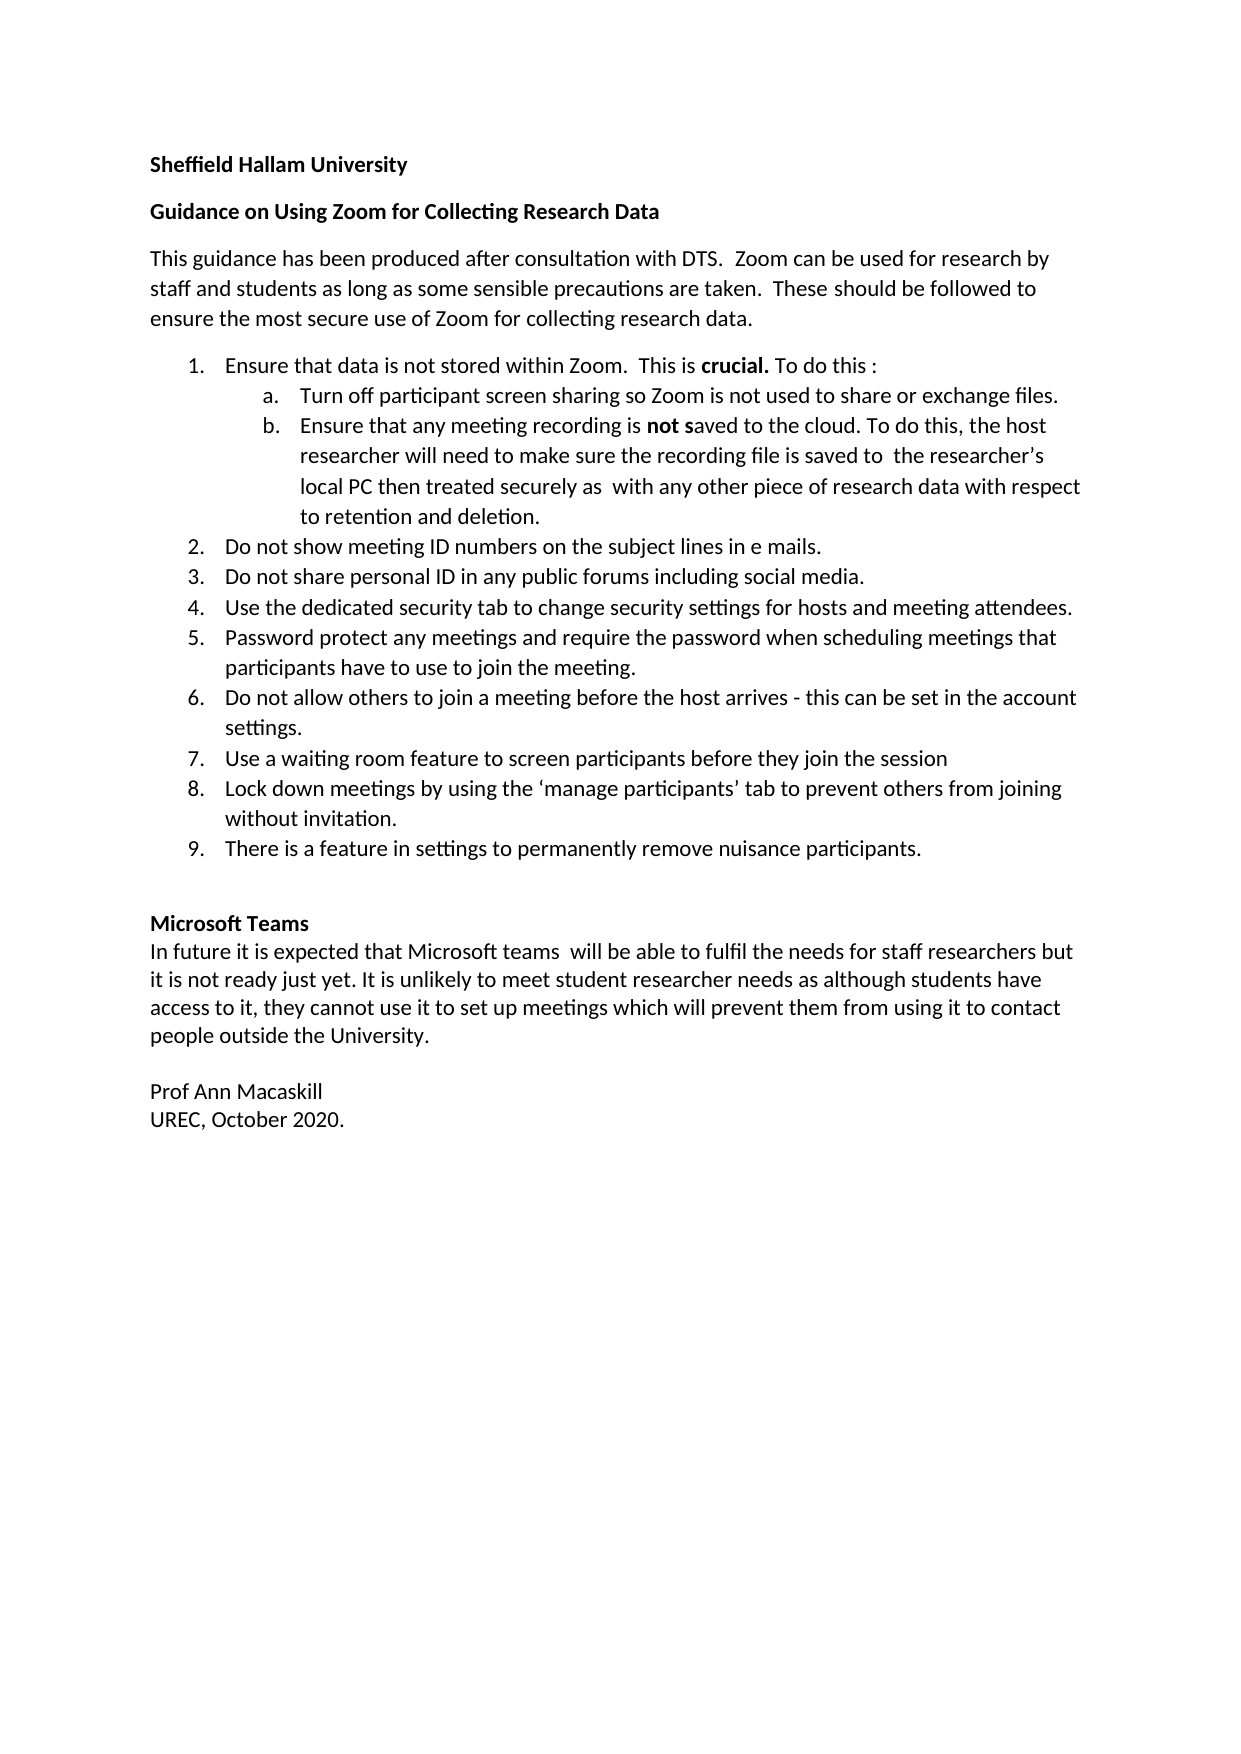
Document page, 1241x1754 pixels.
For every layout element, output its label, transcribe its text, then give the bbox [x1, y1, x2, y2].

text This guidance has been produced after consultation with DTS. Zoom can be used for research by staff and students as long as some sensible precautions are taken. These should be followed to ensure the most secure use of Zoom for collecting research data. [150, 244, 1090, 332]
list Do not allow others to join a meeting before the host arrives - this can be set in the account settings. [187, 683, 1090, 742]
list Ensure that any meeting recording is not saved to the cloud. To do this, the host researcher will need to make sure the recording file is saved to the researcher’s local PC then treated securely as with any other piece of research data with respect to retention and deletion. [262, 411, 1090, 530]
text Prof Ann Macaskill [150, 1077, 1090, 1105]
list Do not share personal ID in any public forums including social media. [187, 562, 1090, 591]
list Use a waiting room feature to screen participants before they join the session [187, 744, 1090, 772]
text Microsoft Teams [150, 909, 1090, 937]
list Lock down meetings by using the ‘manage participants’ tab to prevent others from joining without invitation. [187, 774, 1090, 832]
list Do not show meeting ID numbers on the subject lines in e mails. [187, 532, 1090, 560]
text Guidance on Using Zoom for Collecting Research Data [150, 197, 1090, 225]
list Password protect any meetings and require the password when scheduling meetings that participants have to use to join the meeting. [187, 623, 1090, 681]
text In future it is expected that Microsoft teams will be able to fulfil the needs for staff researchers but it is not ready just yet. It is unlikely to meet student researcher needs as although students have access to it, they cannot use it to set up meetings which will prevent them from using it to contact people outside the University. [150, 937, 1090, 1049]
list Turn off participant screen sharing so Zoom is not used to share or exchange files. [262, 381, 1090, 409]
list Ensure that data is not stored within Zoom. This is crucial. To do this : [187, 351, 1090, 379]
list Use the dedicated security tab to change security settings for hosts and meeting attendees. [187, 593, 1090, 621]
text Sheffield Hallam University [150, 150, 1090, 178]
list There is a feature in settings to permanently remove nuisance participants. [187, 834, 1090, 862]
text UREC, October 2020. [150, 1105, 1090, 1133]
